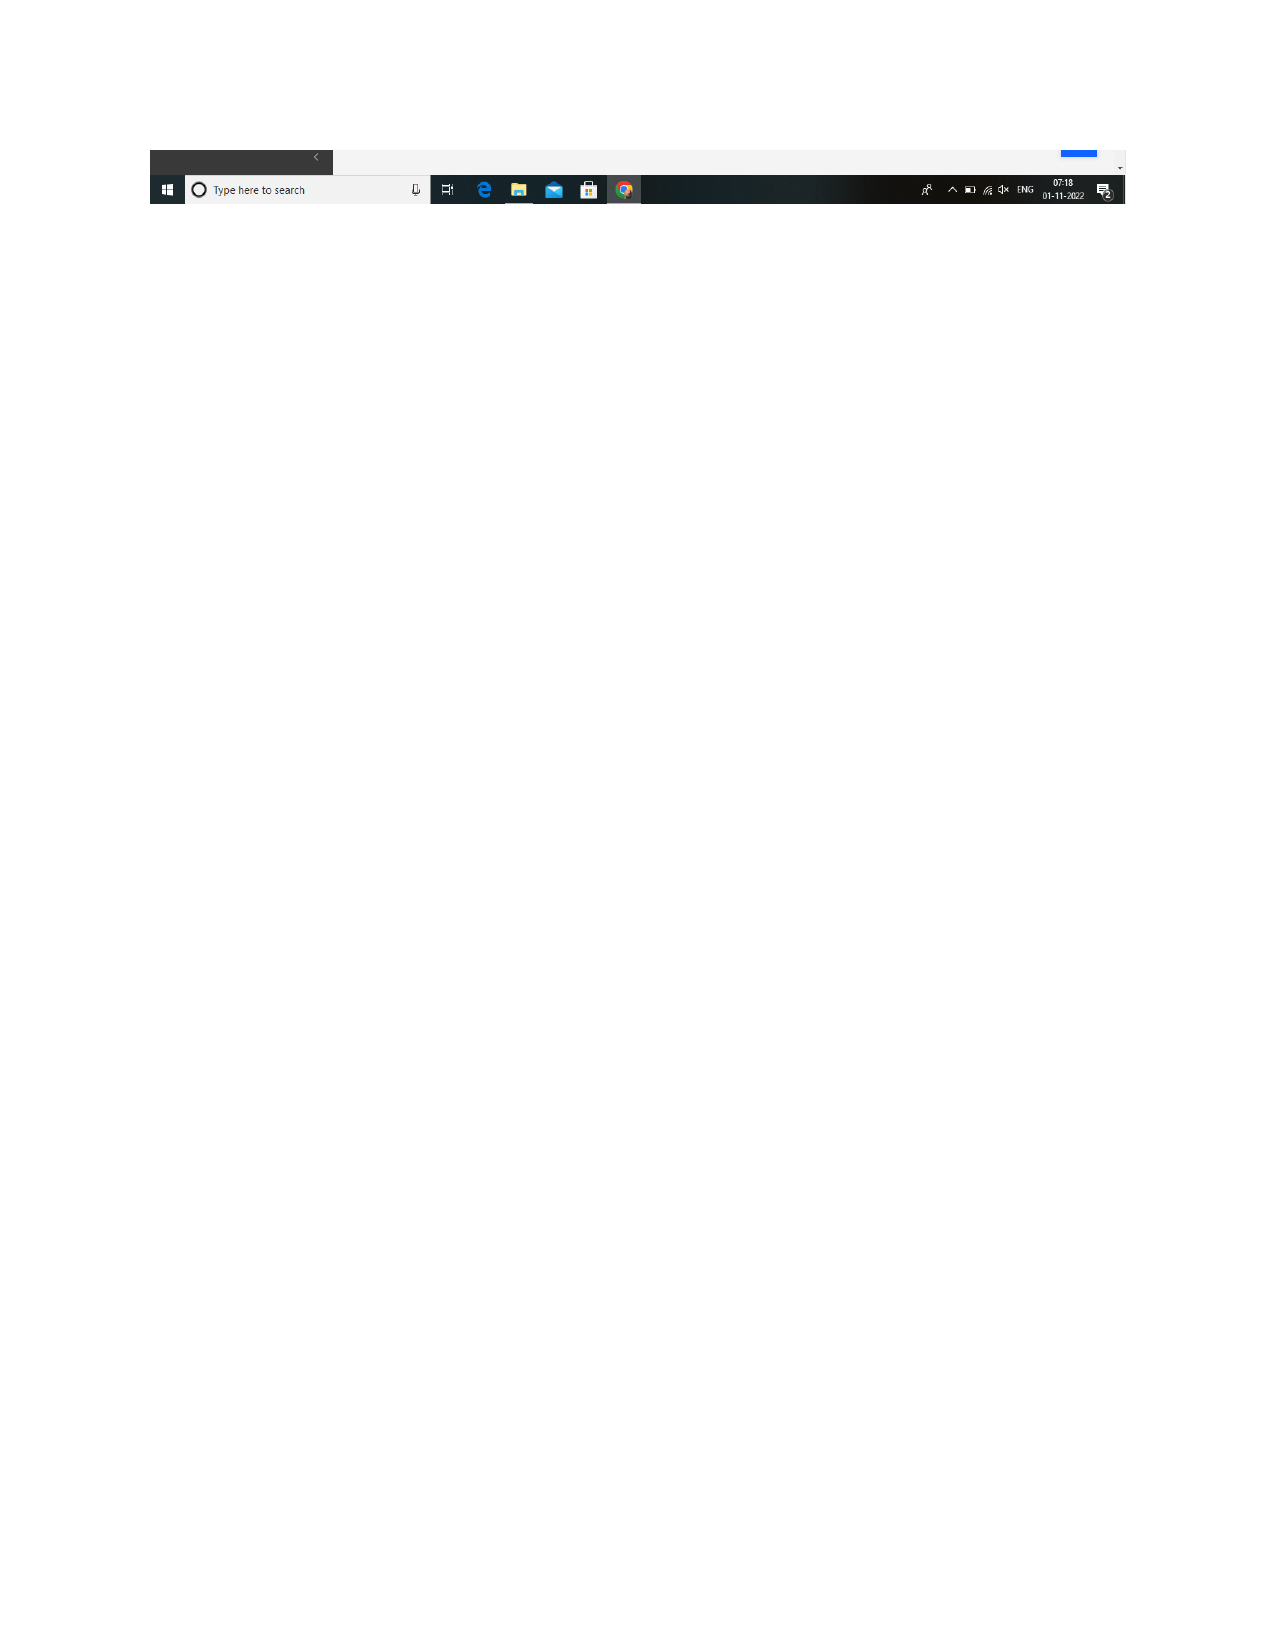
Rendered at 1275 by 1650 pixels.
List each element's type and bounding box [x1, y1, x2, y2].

picture [150, 150, 1125, 204]
